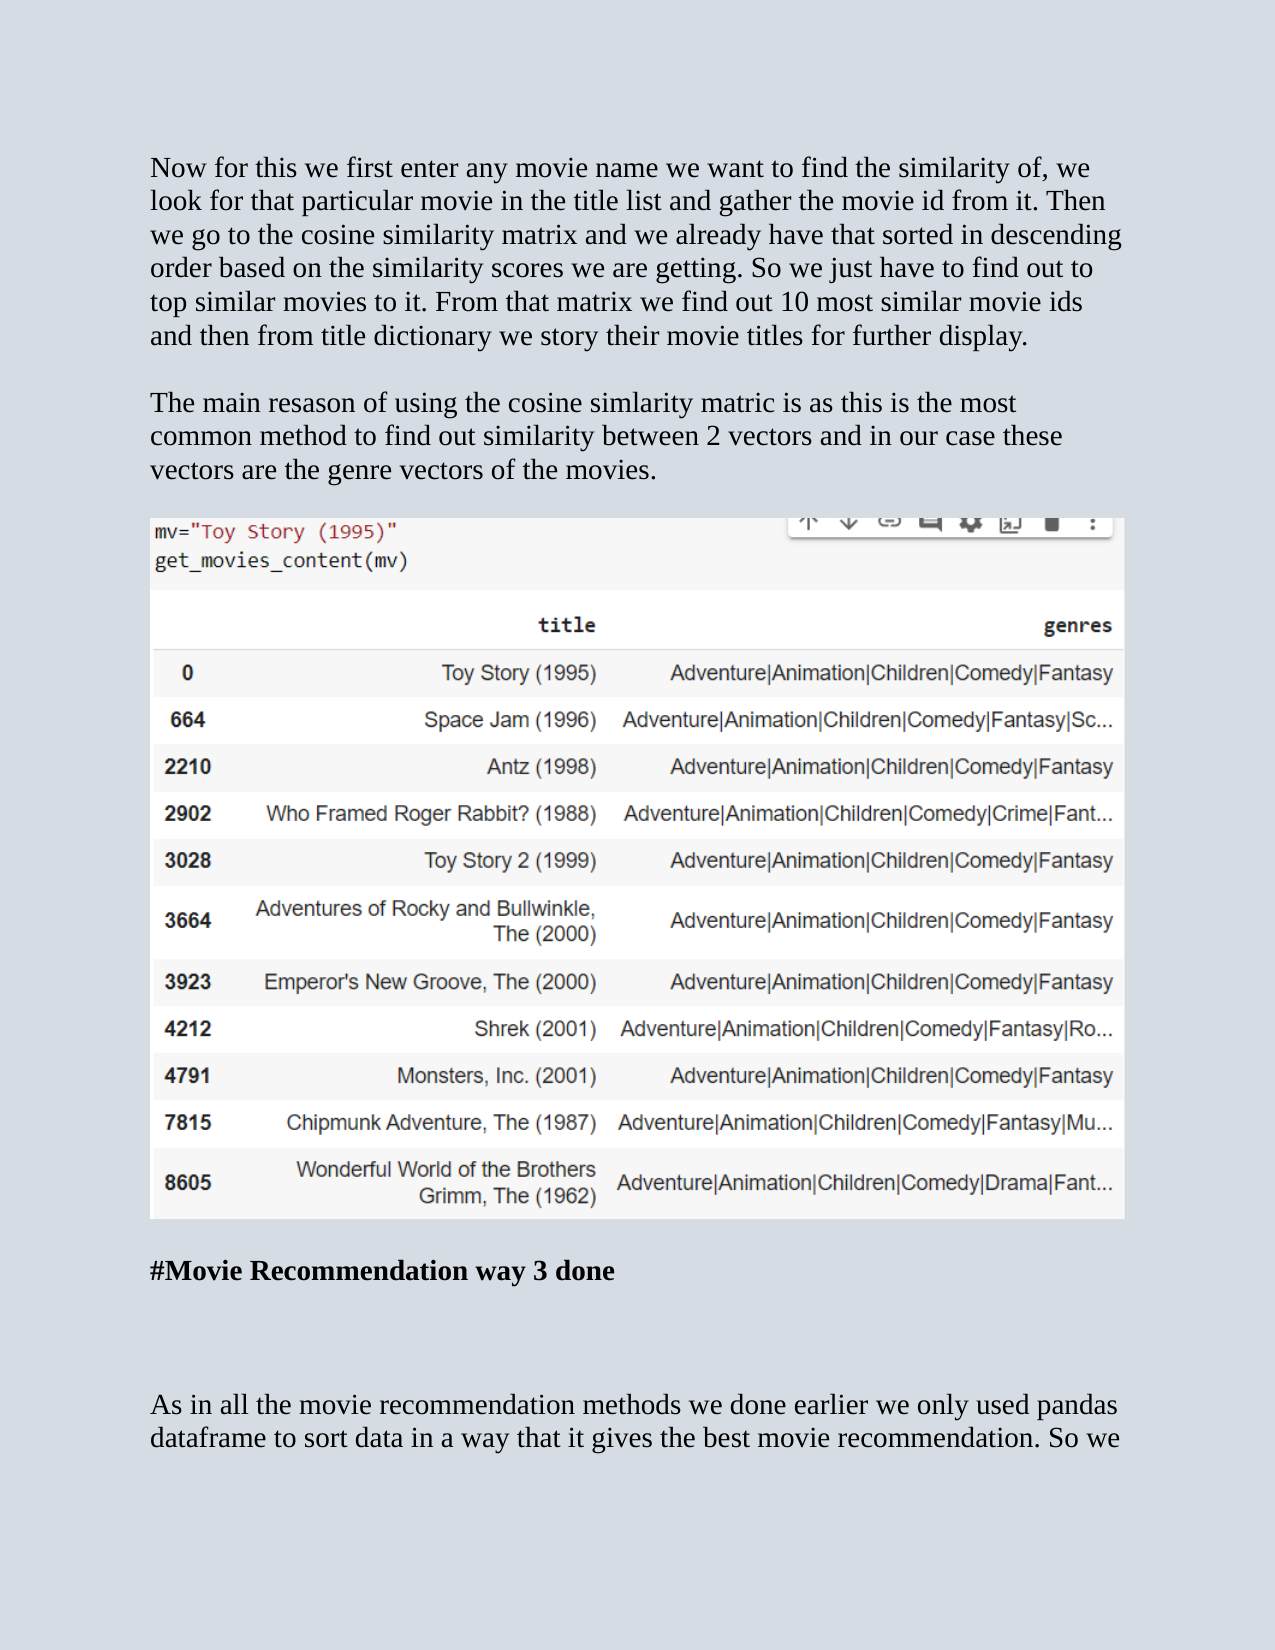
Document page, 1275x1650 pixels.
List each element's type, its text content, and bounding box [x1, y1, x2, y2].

text #Movie Recommendation way 3 done [150, 1253, 1125, 1286]
text The main resason of using the cosine simlarity matric is as this is the most common method to find out similarity between 2 vectors and in our case these vectors are the genre vectors of the movies. [150, 385, 1125, 485]
text Now for this we first enter any movie name we want to find the similarity of, we look for that particular movie in the title list and gather the movie id from it. Then we go to the cosine similarity matrix and we already have that sorted in descending order based on the similarity scores we are getting. So we just have to find out to top similar movies to it. From that matrix we find out 10 most similar movie ids and then from title dictionary we story their movie titles for further display. [150, 150, 1125, 351]
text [150, 1387, 1125, 1454]
picture [150, 518, 1125, 1219]
